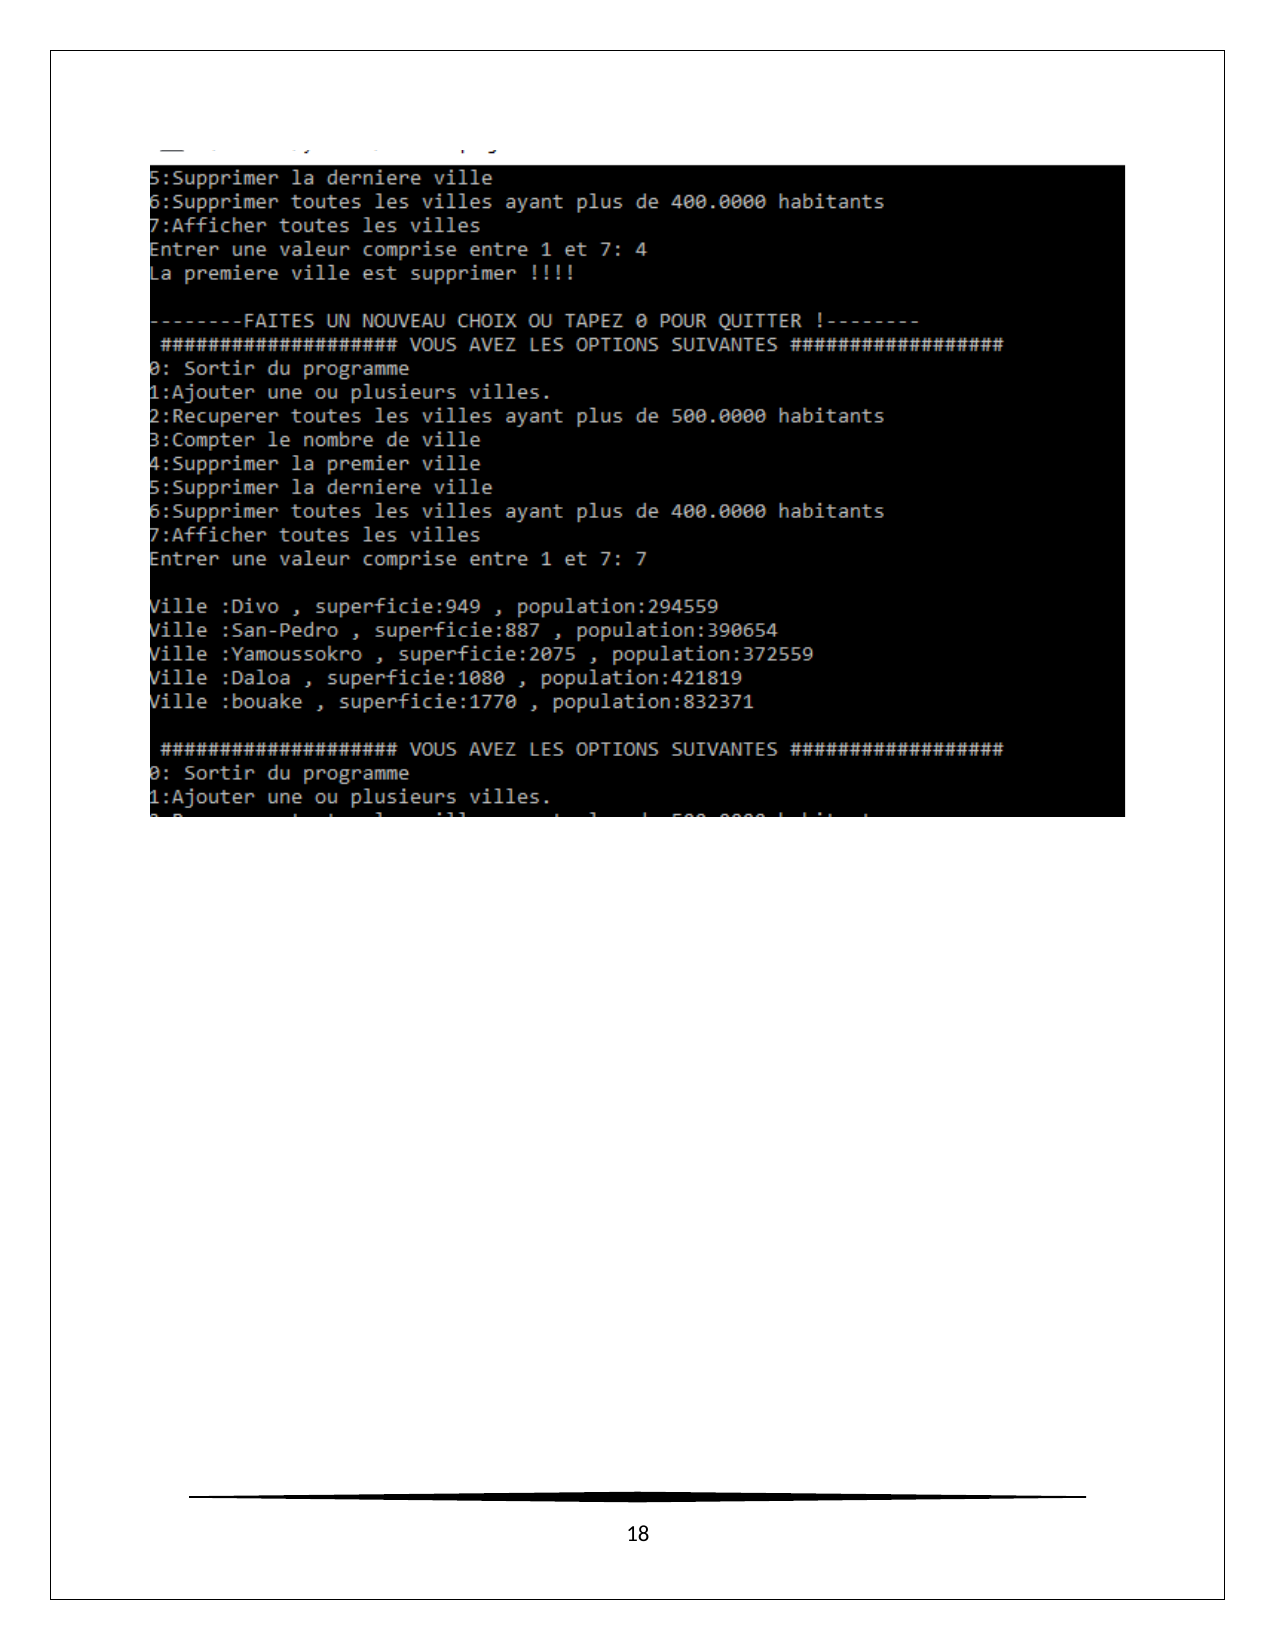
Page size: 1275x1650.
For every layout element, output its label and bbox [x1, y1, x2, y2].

picture [150, 150, 1125, 817]
